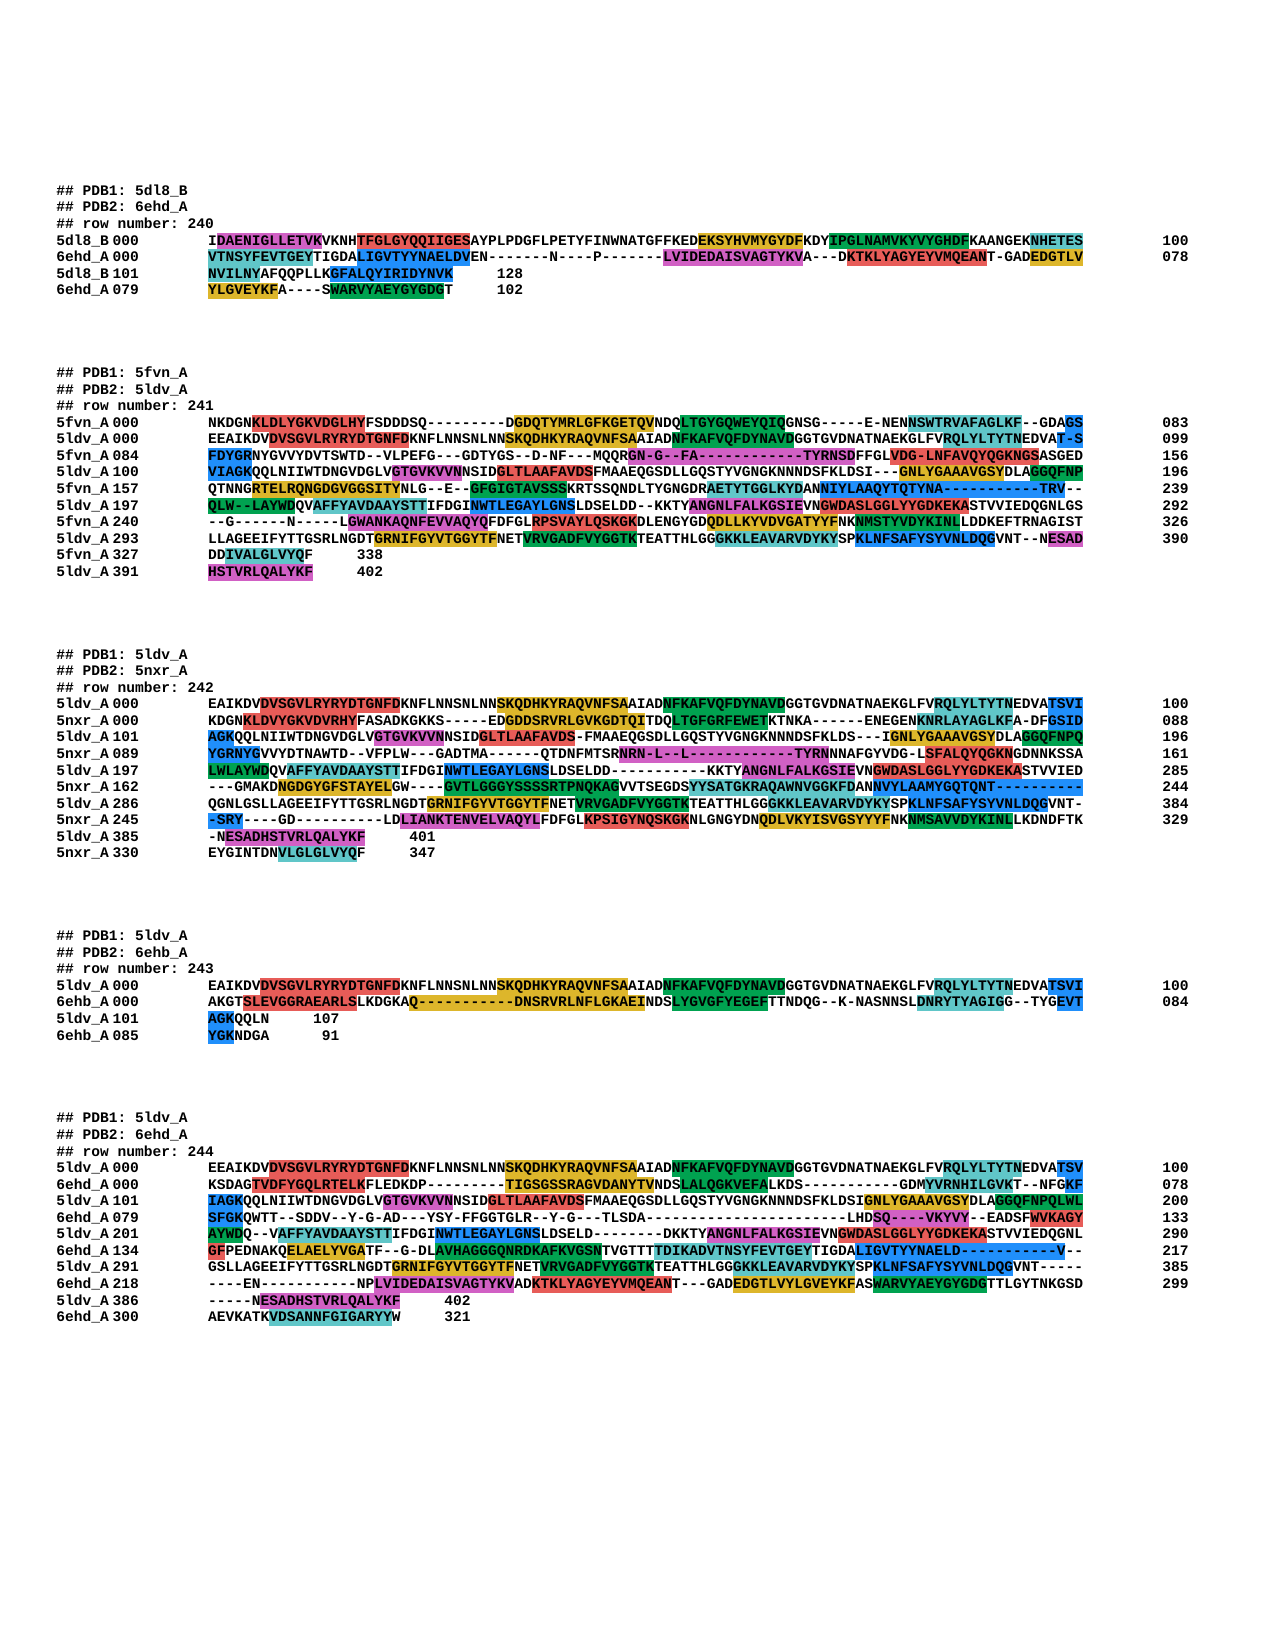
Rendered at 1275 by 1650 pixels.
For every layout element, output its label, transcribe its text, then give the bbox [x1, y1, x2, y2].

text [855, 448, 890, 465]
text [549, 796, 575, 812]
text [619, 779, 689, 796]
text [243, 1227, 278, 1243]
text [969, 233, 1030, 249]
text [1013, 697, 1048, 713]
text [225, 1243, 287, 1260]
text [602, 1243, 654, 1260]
text 5ldv_A 391 HSTVRLQALYKF 402 [313, 564, 1256, 581]
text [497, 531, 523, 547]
text 6ehb_A 085 YGKNDGA 91 [56, 1028, 208, 1044]
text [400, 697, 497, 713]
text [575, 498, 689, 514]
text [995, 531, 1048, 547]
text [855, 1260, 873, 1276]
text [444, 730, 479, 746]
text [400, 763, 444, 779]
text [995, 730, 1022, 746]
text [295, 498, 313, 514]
text ## PDB2: 5ldv_A [56, 382, 1256, 398]
text ## PDB1: 5ldv_A [56, 647, 1256, 663]
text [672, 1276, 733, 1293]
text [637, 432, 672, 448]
text 5ldv_A 101 AGKQQLN 107 [56, 1011, 208, 1028]
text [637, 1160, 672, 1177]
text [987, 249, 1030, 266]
text ## PDB2: 5nxr_A [56, 663, 1256, 680]
text ## row number: 244 [56, 1144, 1256, 1160]
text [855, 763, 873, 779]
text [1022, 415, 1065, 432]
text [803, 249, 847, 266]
text 5ldv_A 101 AGKQQLN 107 [234, 1011, 1256, 1028]
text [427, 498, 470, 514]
text 5ldv_A 386 -----NESADHSTVRLQALYKF 402 [400, 1293, 1256, 1309]
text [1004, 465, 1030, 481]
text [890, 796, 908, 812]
text 6ehd_A 300 AEVKATKVDSANNFGIGARYYW 321 [56, 1309, 269, 1326]
text ## PDB2: 6ehd_A [56, 1127, 1256, 1144]
text 6ehd_A 079 YLGVEYKFA----SWARVYAEYGYGDGT 102 [56, 282, 1256, 299]
text ## PDB2: 6ehd_A [56, 200, 1256, 216]
text 6ehb_A 085 YGKNDGA 91 [234, 1028, 1256, 1044]
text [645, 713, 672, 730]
text ## PDB1: 5fvn_A [56, 365, 1256, 382]
text ## row number: 241 [56, 398, 1256, 415]
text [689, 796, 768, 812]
text ## PDB2: 6ehb_A [56, 945, 1256, 962]
text ## row number: 240 [56, 216, 1256, 233]
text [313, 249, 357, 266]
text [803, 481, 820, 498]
text ## PDB1: 5ldv_A [56, 1111, 1256, 1127]
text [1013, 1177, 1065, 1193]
text 5fvn_A 327 DDIVALGLVYQF 338 [56, 547, 1256, 564]
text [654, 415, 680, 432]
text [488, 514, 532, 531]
text 5dl8_B 101 NVILNYAFQQPLLKGFALQYIRIDYNVK 128 [453, 266, 1256, 282]
text 5nxr_A 330 EYGINTDNVLGLGLVYQF 347 [56, 846, 278, 862]
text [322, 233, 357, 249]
text 5ldv_A 101 IAGKQQLNIIWTDNGVDGLVGTGVKVVNNSIDGLTLAAFAVDSFMAAEQGSDLLGQSTYVGNGKNNNDSFKLDSIGNLYGAAAVGSYDLAGGQFNPQLWL 200 [56, 1193, 1256, 1210]
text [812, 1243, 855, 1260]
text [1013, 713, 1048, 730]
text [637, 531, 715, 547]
text 5ldv_A 385 -NESADHSTVRLQALYKF 401 [365, 829, 1256, 846]
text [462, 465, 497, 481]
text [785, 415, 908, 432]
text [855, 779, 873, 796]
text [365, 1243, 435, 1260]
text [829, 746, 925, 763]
text ## row number: 243 [56, 962, 1256, 978]
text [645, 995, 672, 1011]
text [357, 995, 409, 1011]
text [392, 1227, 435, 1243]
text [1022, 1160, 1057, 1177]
text 5nxr_A 245 -SRY----GD----------LDLIANKTENVELVAQYLFDFGLKPSIGYNQSKGKNLGNGYDNQDLVKYISVGSYYYFNKNMSAVVDYKINLLKDNDFTK 329 [56, 812, 1256, 829]
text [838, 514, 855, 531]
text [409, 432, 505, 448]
text 5ldv_A 385 -NESADHSTVRLQALYKF 401 [56, 829, 225, 846]
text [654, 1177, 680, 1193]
text ## PDB1: 5dl8_B [56, 183, 1256, 200]
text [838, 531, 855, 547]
text ## PDB1: 5ldv_A [56, 928, 1256, 945]
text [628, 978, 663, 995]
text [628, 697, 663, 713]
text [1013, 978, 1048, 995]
text ## row number: 242 [56, 680, 1256, 697]
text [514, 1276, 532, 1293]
text 6ehd_A 079 SFGKQWTT--SDDV--Y-G-AD---YSY-FFGGTGLR--Y-G---TLSDA-----------------------LHDSQ----VKYVY--EADSFWVKAGY 133 [243, 1210, 873, 1227]
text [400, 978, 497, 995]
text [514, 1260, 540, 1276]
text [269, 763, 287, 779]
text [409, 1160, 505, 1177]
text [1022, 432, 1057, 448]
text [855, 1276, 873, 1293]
text 5ldv_A 386 -----NESADHSTVRLQALYKF 402 [56, 1293, 260, 1309]
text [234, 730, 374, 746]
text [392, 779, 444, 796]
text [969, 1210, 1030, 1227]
text 5nxr_A 330 EYGINTDNVLGLGLVYQF 347 [357, 846, 1256, 862]
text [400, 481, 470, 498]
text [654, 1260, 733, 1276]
text 6ehd_A 300 AEVKATKVDSANNFGIGARYYW 321 [392, 1309, 1256, 1326]
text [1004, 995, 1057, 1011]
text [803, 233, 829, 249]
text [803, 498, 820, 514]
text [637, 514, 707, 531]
text 5ldv_A 391 HSTVRLQALYKF 402 [56, 564, 208, 581]
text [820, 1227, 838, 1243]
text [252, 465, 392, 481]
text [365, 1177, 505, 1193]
